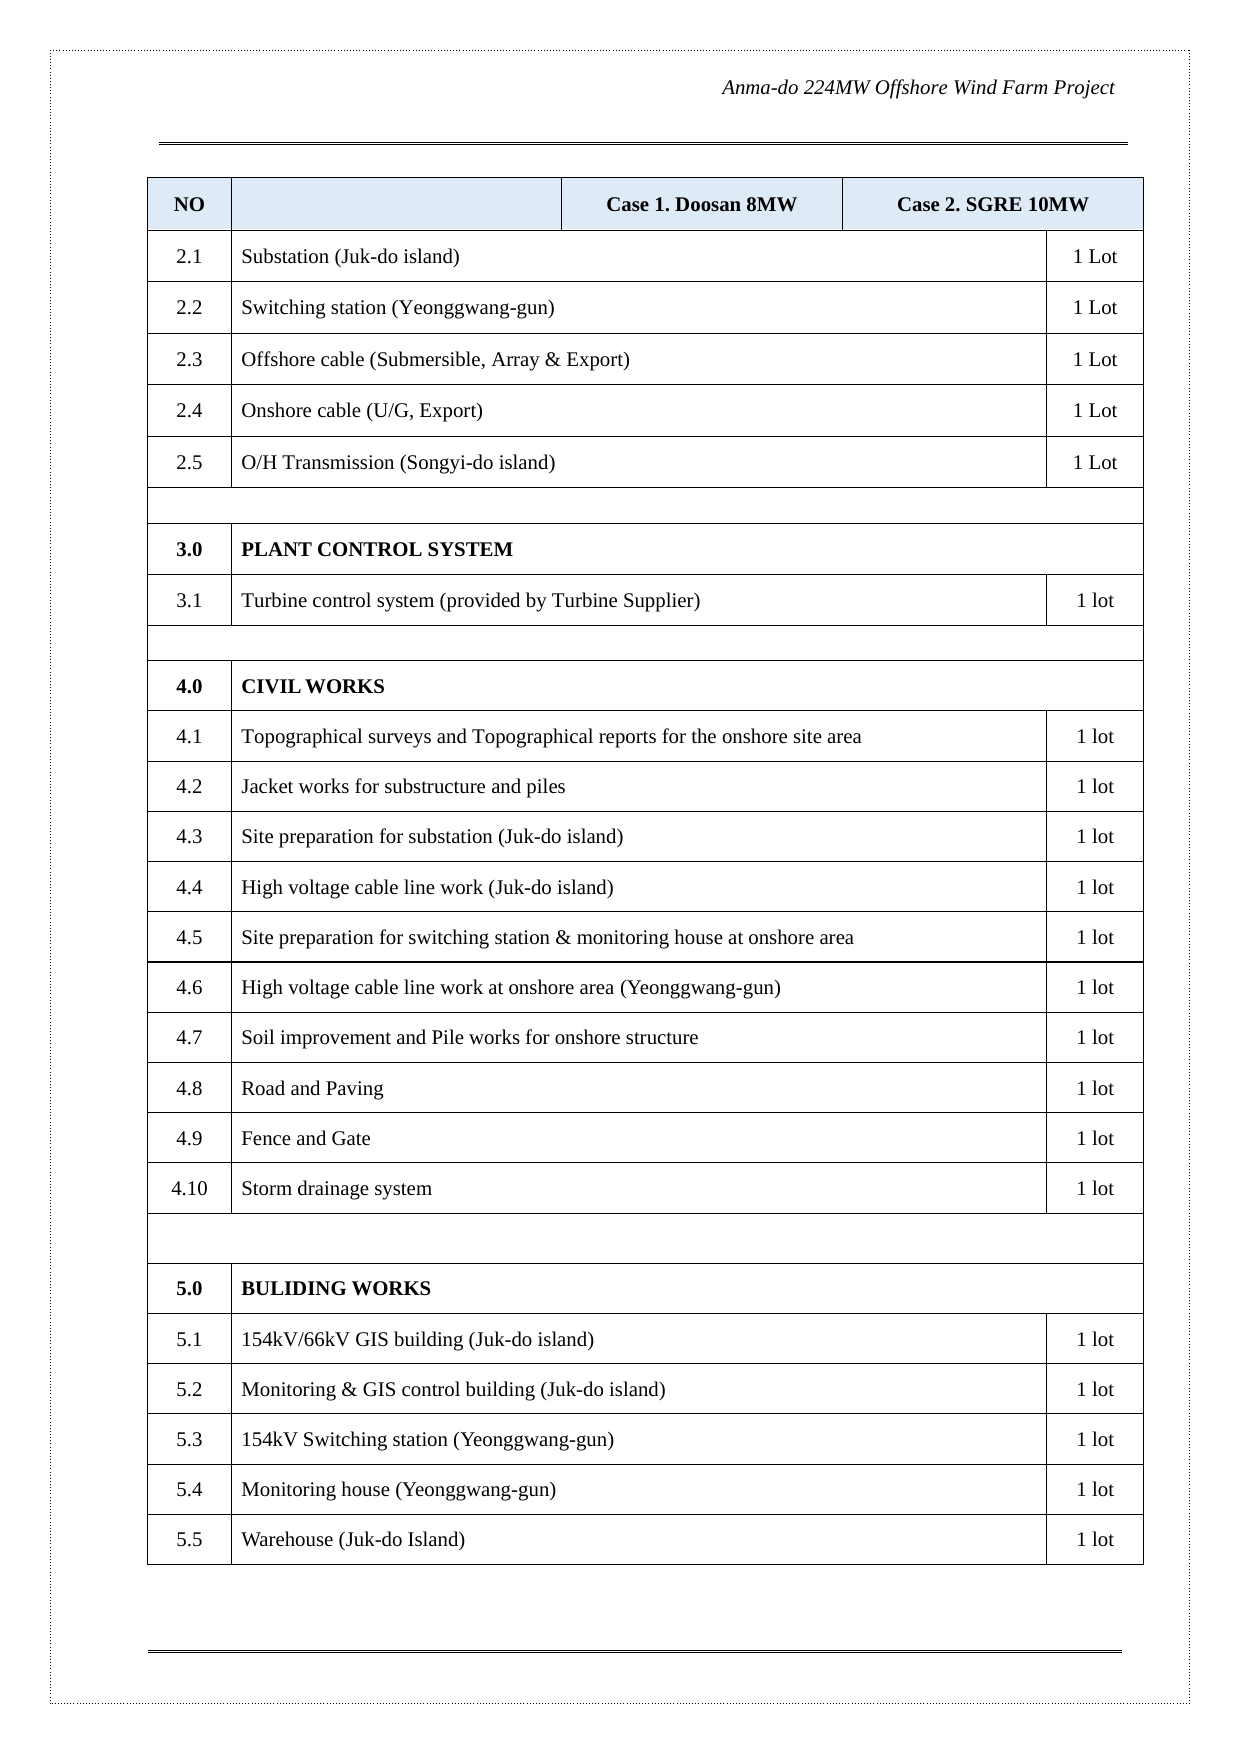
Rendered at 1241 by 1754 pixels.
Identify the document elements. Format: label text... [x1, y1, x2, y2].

table_cell 4.9 [148, 1113, 231, 1162]
table_cell 1 lot [1047, 1163, 1143, 1212]
table_cell BULIDING WORKS [232, 1264, 1143, 1313]
table_cell [148, 1214, 1143, 1263]
table_cell 5.2 [148, 1364, 231, 1413]
table_cell Monitoring house (Yeonggwang-gun) [232, 1465, 1046, 1514]
table_cell 1 lot [1047, 1113, 1143, 1162]
table_cell Offshore cable (Submersible, Array & Export) [232, 334, 1046, 384]
table_header Case 2. SGRE 10MW [843, 178, 1143, 229]
table_cell 1 Lot [1047, 282, 1143, 333]
table_cell Jacket works for substructure and piles [232, 762, 1046, 811]
table_cell 4.7 [148, 1013, 231, 1062]
table_cell 4.1 [148, 711, 231, 761]
table_cell 3.1 [148, 575, 231, 624]
table_cell 1 lot [1047, 1364, 1143, 1413]
table_cell 154kV Switching station (Yeonggwang-gun) [232, 1414, 1046, 1463]
table_cell 1 lot [1047, 1465, 1143, 1514]
table_cell O/H Transmission (Songyi-do island) [232, 437, 1046, 487]
table_cell 3.0 [148, 524, 231, 574]
table_cell 1 lot [1047, 1063, 1143, 1112]
table_cell Topographical surveys and Topographical reports for the onshore site area [232, 711, 1046, 761]
table_cell 2.2 [148, 282, 231, 333]
table_cell 1 lot [1047, 762, 1143, 811]
table_cell CIVIL WORKS [232, 661, 1143, 710]
table_cell Onshore cable (U/G, Export) [232, 385, 1046, 436]
table_cell Fence and Gate [232, 1113, 1046, 1162]
table_cell 5.1 [148, 1314, 231, 1363]
table_cell High voltage cable line work at onshore area (Yeonggwang-gun) [232, 963, 1046, 1012]
table_cell 1 lot [1047, 575, 1143, 624]
table_cell Turbine control system (provided by Turbine Supplier) [232, 575, 1046, 624]
table_cell 1 Lot [1047, 385, 1143, 436]
table_cell Road and Paving [232, 1063, 1046, 1112]
table_cell 154kV/66kV GIS building (Juk-do island) [232, 1314, 1046, 1363]
table_cell 1 lot [1047, 1414, 1143, 1463]
table_cell Warehouse (Juk-do Island) [232, 1515, 1046, 1564]
table_cell PLANT CONTROL SYSTEM [232, 524, 1143, 574]
table_cell 5.5 [148, 1515, 231, 1564]
table_cell 2.5 [148, 437, 231, 487]
table_cell 1 lot [1047, 1314, 1143, 1363]
table_cell 1 lot [1047, 1013, 1143, 1062]
table_cell 4.6 [148, 963, 231, 1012]
table_header Case 1. Doosan 8MW [562, 178, 842, 229]
table_cell High voltage cable line work (Juk-do island) [232, 862, 1046, 911]
table_cell 2.4 [148, 385, 231, 436]
table_cell 1 Lot [1047, 437, 1143, 487]
table_header NO [148, 178, 231, 229]
table_cell 4.3 [148, 812, 231, 861]
table_cell 4.2 [148, 762, 231, 811]
table_cell 4.5 [148, 912, 231, 961]
table_cell 1 Lot [1047, 231, 1143, 281]
table_cell 4.4 [148, 862, 231, 911]
table_cell 5.4 [148, 1465, 231, 1514]
table_cell [148, 626, 1143, 660]
table_cell 1 lot [1047, 963, 1143, 1012]
table_cell 1 lot [1047, 862, 1143, 911]
table_cell 1 Lot [1047, 334, 1143, 384]
table_cell Storm drainage system [232, 1163, 1046, 1212]
table_cell 4.8 [148, 1063, 231, 1112]
table_cell 1 lot [1047, 812, 1143, 861]
table_cell Site preparation for switching station & monitoring house at onshore area [232, 912, 1046, 961]
table_cell 4.0 [148, 661, 231, 710]
table_cell 5.3 [148, 1414, 231, 1463]
table_header [232, 178, 561, 229]
table_cell 1 lot [1047, 711, 1143, 761]
table_cell 4.10 [148, 1163, 231, 1212]
table_cell Monitoring & GIS control building (Juk-do island) [232, 1364, 1046, 1413]
table_cell 1 lot [1047, 912, 1143, 961]
table_cell Switching station (Yeonggwang-gun) [232, 282, 1046, 333]
table_cell 1 lot [1047, 1515, 1143, 1564]
table_cell Soil improvement and Pile works for onshore structure [232, 1013, 1046, 1062]
table_cell 2.3 [148, 334, 231, 384]
table_cell [148, 488, 1143, 523]
table_cell 2.1 [148, 231, 231, 281]
table_cell Substation (Juk-do island) [232, 231, 1046, 281]
table_cell Site preparation for substation (Juk-do island) [232, 812, 1046, 861]
table_cell 5.0 [148, 1264, 231, 1313]
